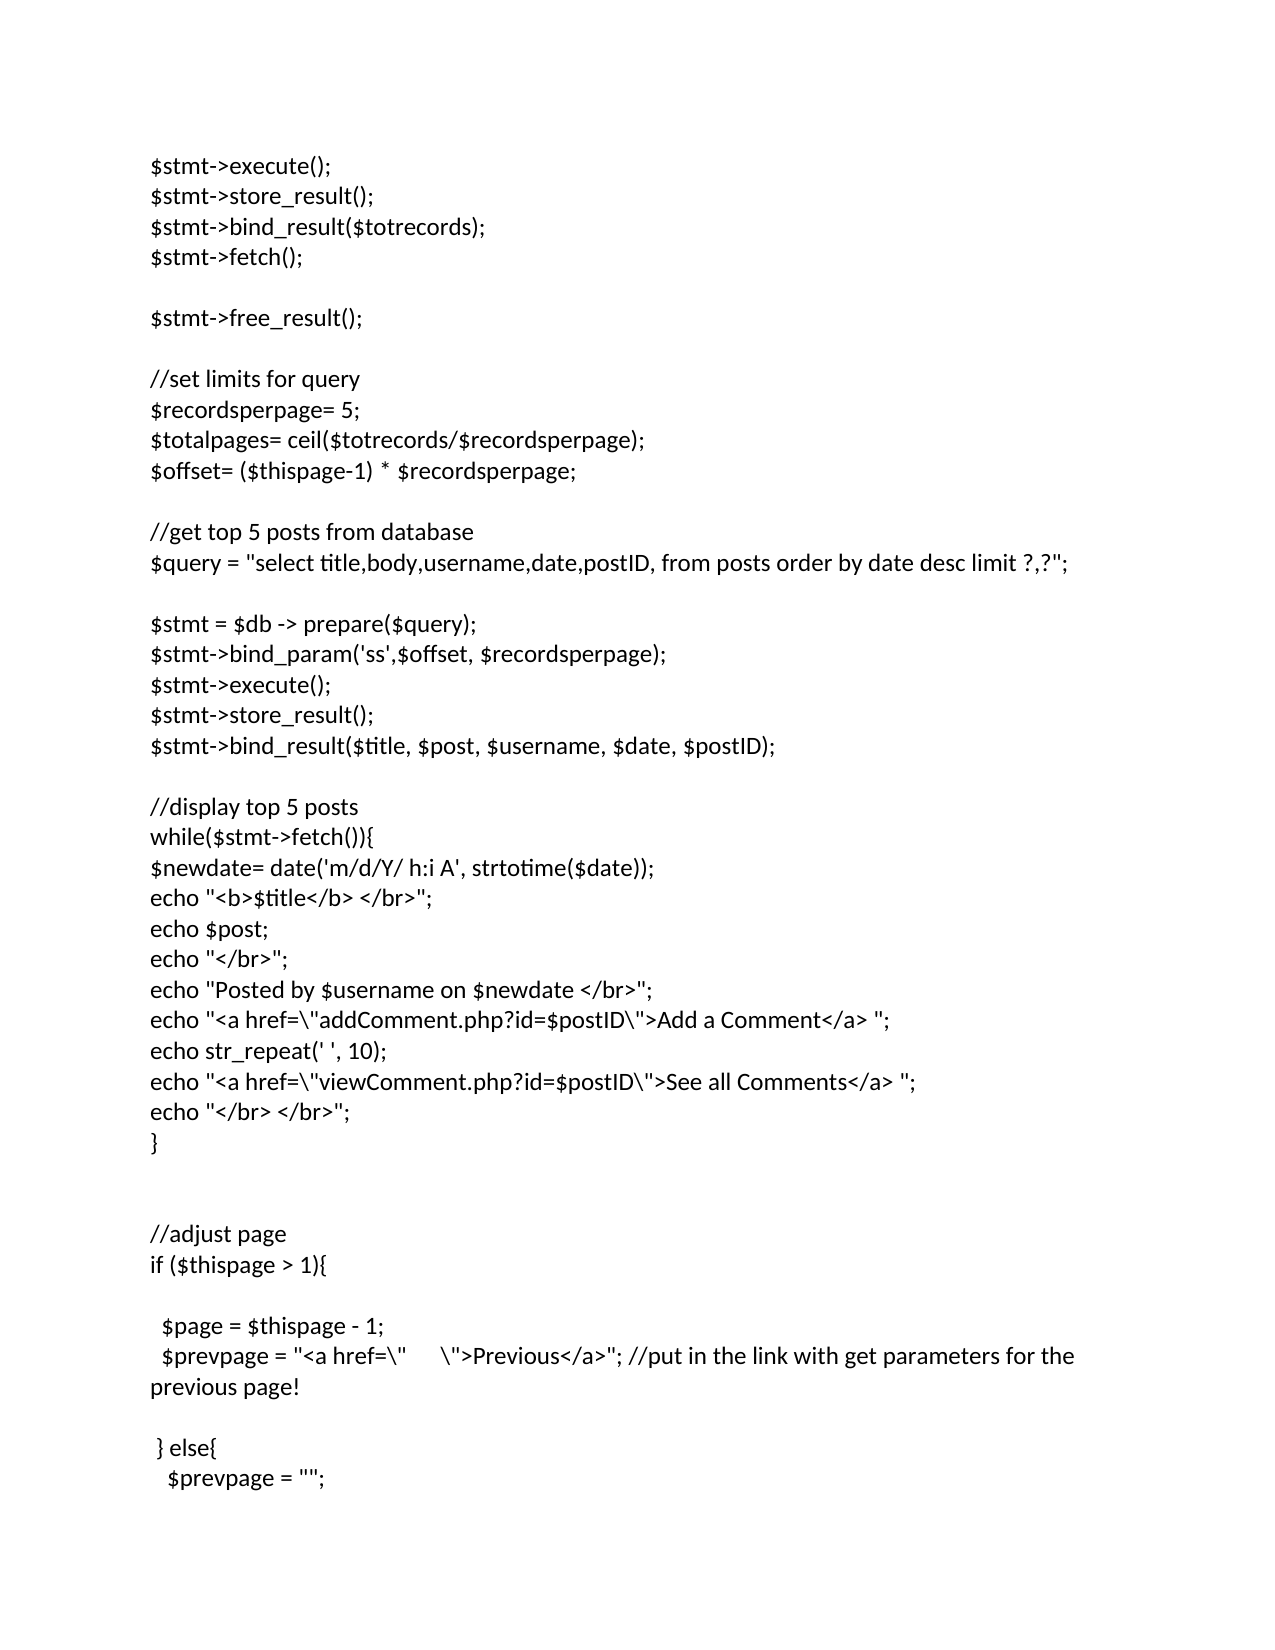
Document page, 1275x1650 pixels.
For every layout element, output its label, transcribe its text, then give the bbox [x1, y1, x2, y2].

text echo "</br> </br>"; [150, 1096, 1125, 1127]
text $stmt->fetch(); [150, 242, 1125, 272]
text //display top 5 posts [150, 791, 1125, 821]
text echo str_repeat(' ', 10); [150, 1035, 1125, 1066]
text $stmt->store_result(); [150, 181, 1125, 211]
text $stmt = $db -> prepare($query); [150, 608, 1125, 638]
text echo "</br>"; [150, 943, 1125, 974]
text echo "Posted by $username on $newdate </br>"; [150, 974, 1125, 1004]
text //set limits for query [150, 364, 1125, 394]
text $totalpages= ceil($totrecords/$recordsperpage); [150, 425, 1125, 455]
text } else{ [150, 1432, 1125, 1462]
text $stmt->store_result(); [150, 699, 1125, 730]
text $stmt->execute(); [150, 669, 1125, 699]
text //get top 5 posts from database [150, 516, 1125, 547]
text $stmt->bind_param('ss',$offset, $recordsperpage); [150, 638, 1125, 669]
text $offset= ($thispage-1) * $recordsperpage; [150, 455, 1125, 486]
text $stmt->free_result(); [150, 303, 1125, 333]
text echo "<b>$title</b> </br>"; [150, 882, 1125, 913]
text echo $post; [150, 913, 1125, 943]
text $stmt->execute(); [150, 150, 1125, 181]
text if ($thispage > 1){ [150, 1249, 1125, 1279]
text echo "<a href=\"addComment.php?id=$postID\">Add a Comment</a> "; [150, 1004, 1125, 1035]
text $page = $thispage - 1; [150, 1310, 1125, 1340]
text echo "<a href=\"viewComment.php?id=$postID\">See all Comments</a> "; [150, 1066, 1125, 1096]
text while($stmt->fetch()){ [150, 821, 1125, 852]
text $recordsperpage= 5; [150, 394, 1125, 425]
text $newdate= date('m/d/Y/ h:i A', strtotime($date)); [150, 852, 1125, 882]
text //adjust page [150, 1218, 1125, 1249]
text $query = "select title,body,username,date,postID, from posts order by date desc limit ?,?"; [150, 547, 1125, 577]
text $stmt->bind_result($totrecords); [150, 211, 1125, 242]
text $stmt->bind_result($title, $post, $username, $date, $postID); [150, 730, 1125, 760]
text } [150, 1127, 1125, 1157]
text $prevpage = ""; [150, 1462, 1125, 1493]
text $prevpage = "<a href=\" \">Previous</a>"; //put in the link with get parameters for the previous page! [150, 1340, 1125, 1401]
